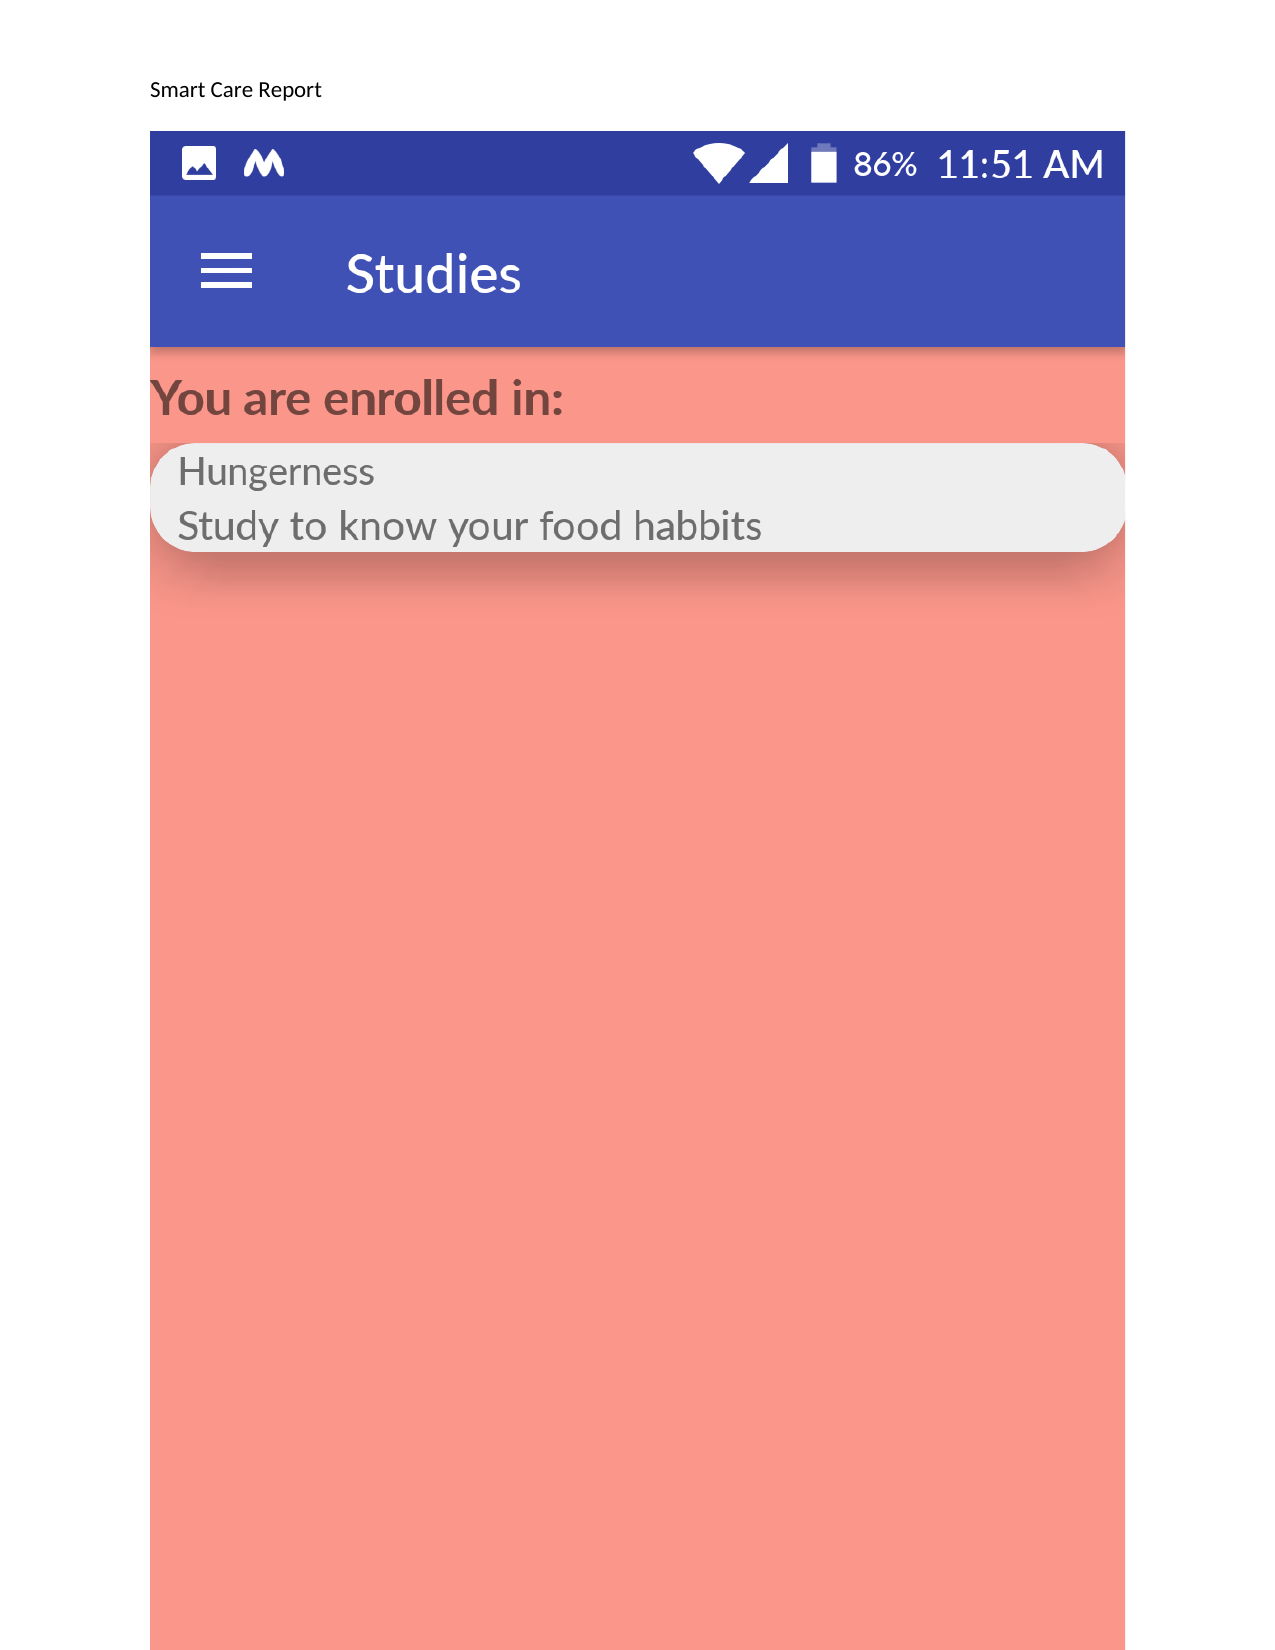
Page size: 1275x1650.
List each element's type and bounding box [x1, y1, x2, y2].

picture [150, 131, 1125, 1650]
